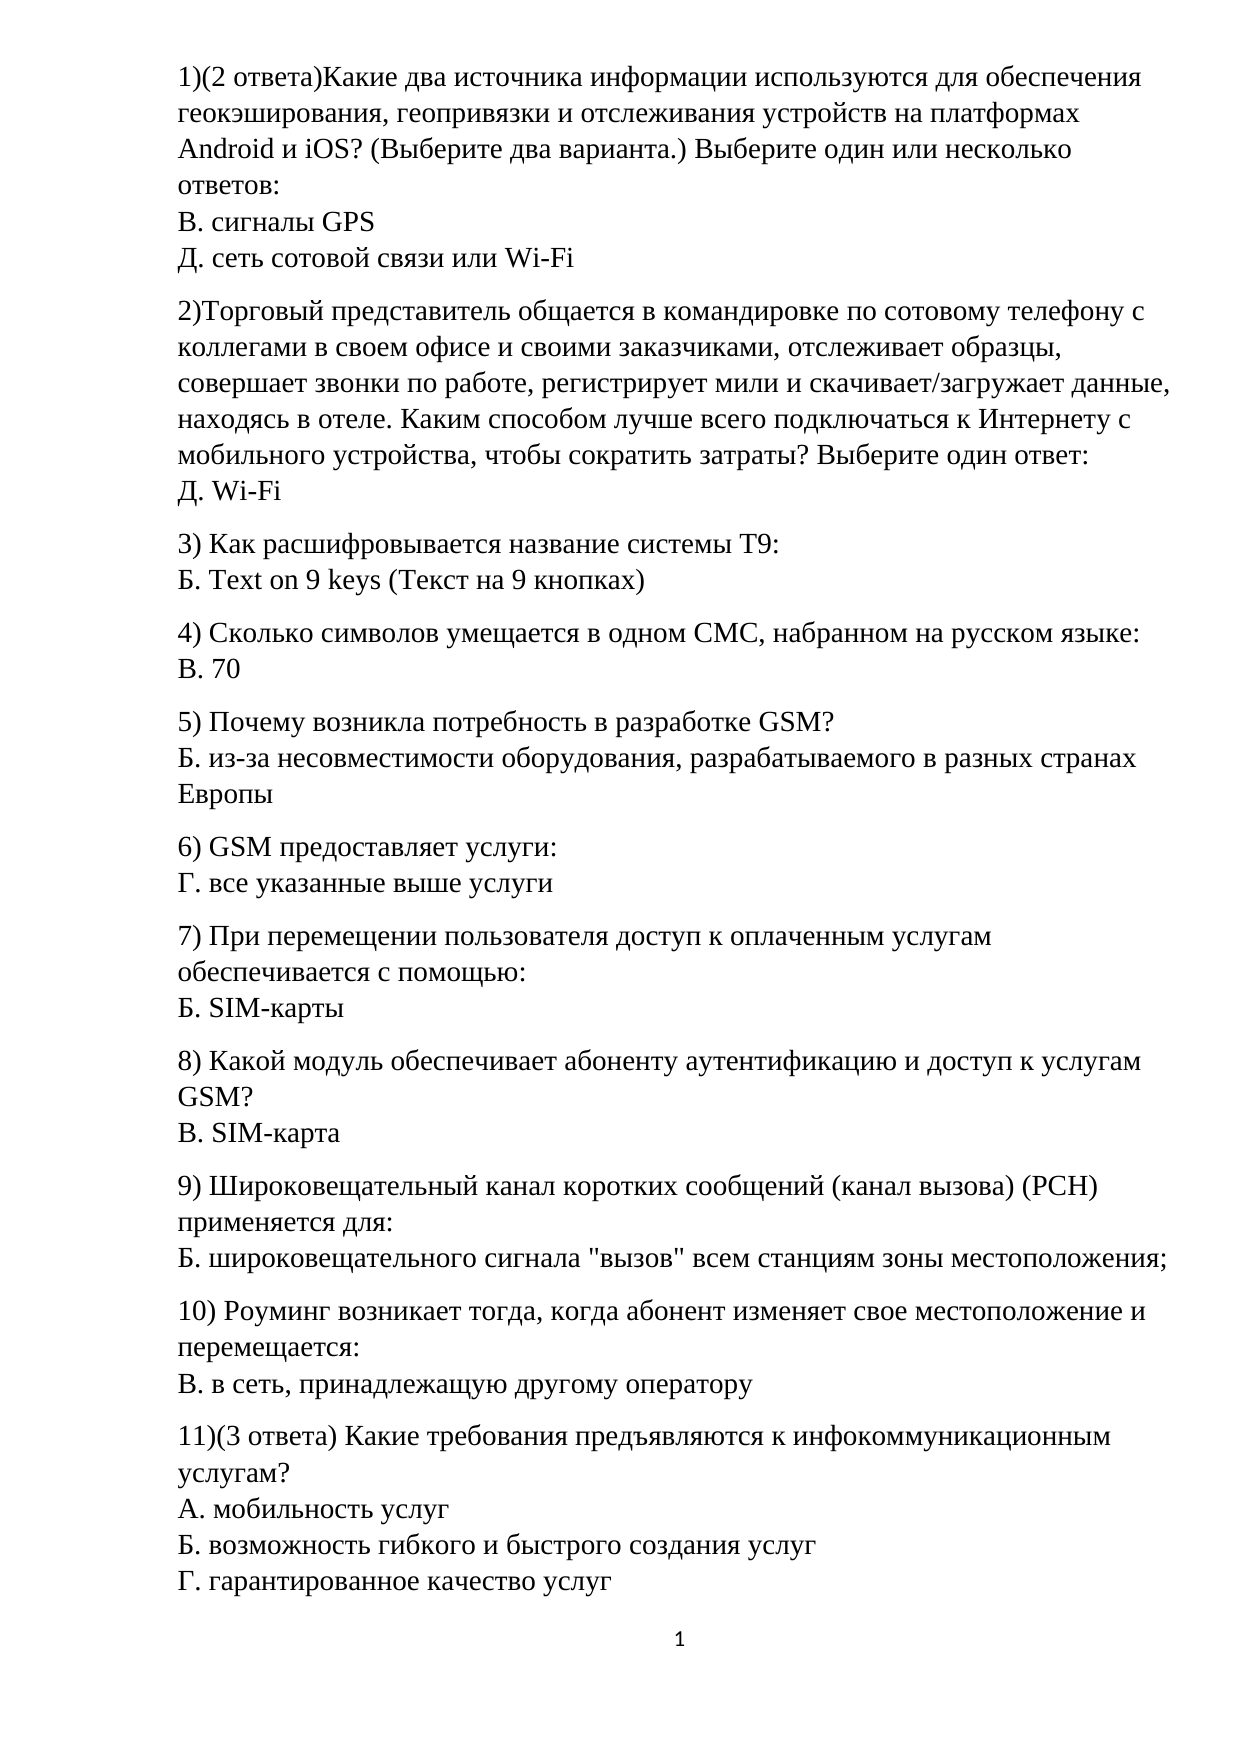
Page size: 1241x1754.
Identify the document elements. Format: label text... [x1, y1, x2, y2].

text 8) Какой модуль обеспечивает абоненту аутентификацию и доступ к услугам GSM? В. SIM-карта [177, 1043, 1181, 1149]
text 5) Почему возникла потребность в разработке GSM? Б. из-за несовместимости оборудования, разрабатываемого в разных странах Европы [177, 704, 1181, 810]
text 9) Широковещательный канал коротких сообщений (канал вызова) (PCH) применяется для: Б. широковещательного сигнала "вызов" всем станциям зоны местоположения; [177, 1168, 1181, 1274]
text 2)Торговый представитель общается в командировке по сотовому телефону с коллегами в своем офисе и своими заказчиками, отслеживает образцы, совершает звонки по работе, регистрирует мили и скачивает/загружает данные, находясь в отеле. Каким способом лучше всего подключаться к Интернету с мобильного устройства, чтобы сократить затраты? Выберите один ответ: Д. Wi-Fi [177, 293, 1181, 507]
text 6) GSM предоставляет услуги: Г. все указанные выше услуги [177, 829, 1181, 899]
text 10) Роуминг возникает тогда, когда абонент изменяет свое местоположение и перемещается: В. в сеть, принадлежащую другому оператору [177, 1293, 1181, 1399]
text 11)(3 ответа) Какие требования предъявляются к инфокоммуникационным услугам? А. мобильность услуг Б. возможность гибкого и быстрого создания услуг Г. гарантированное качество услуг [177, 1418, 1181, 1597]
text 4) Сколько символов умещается в одном СМС, набранном на русском языке: В. 70 [177, 615, 1181, 685]
text 1)(2 ответа)Какие два источника информации используются для обеспечения геокэширования, геопривязки и отслеживания устройств на платформах Android и iOS? (Выберите два варианта.) Выберите один или несколько ответов: В. сигналы GPS Д. сеть сотовой связи или Wi-Fi [177, 59, 1181, 273]
text 3) Как расшифровывается название системы T9: Б. Text on 9 keys (Текст на 9 кнопках) [177, 526, 1181, 596]
text 7) При перемещении пользователя доступ к оплаченным услугам обеспечивается с помощью: Б. SIM-карты [177, 918, 1181, 1024]
